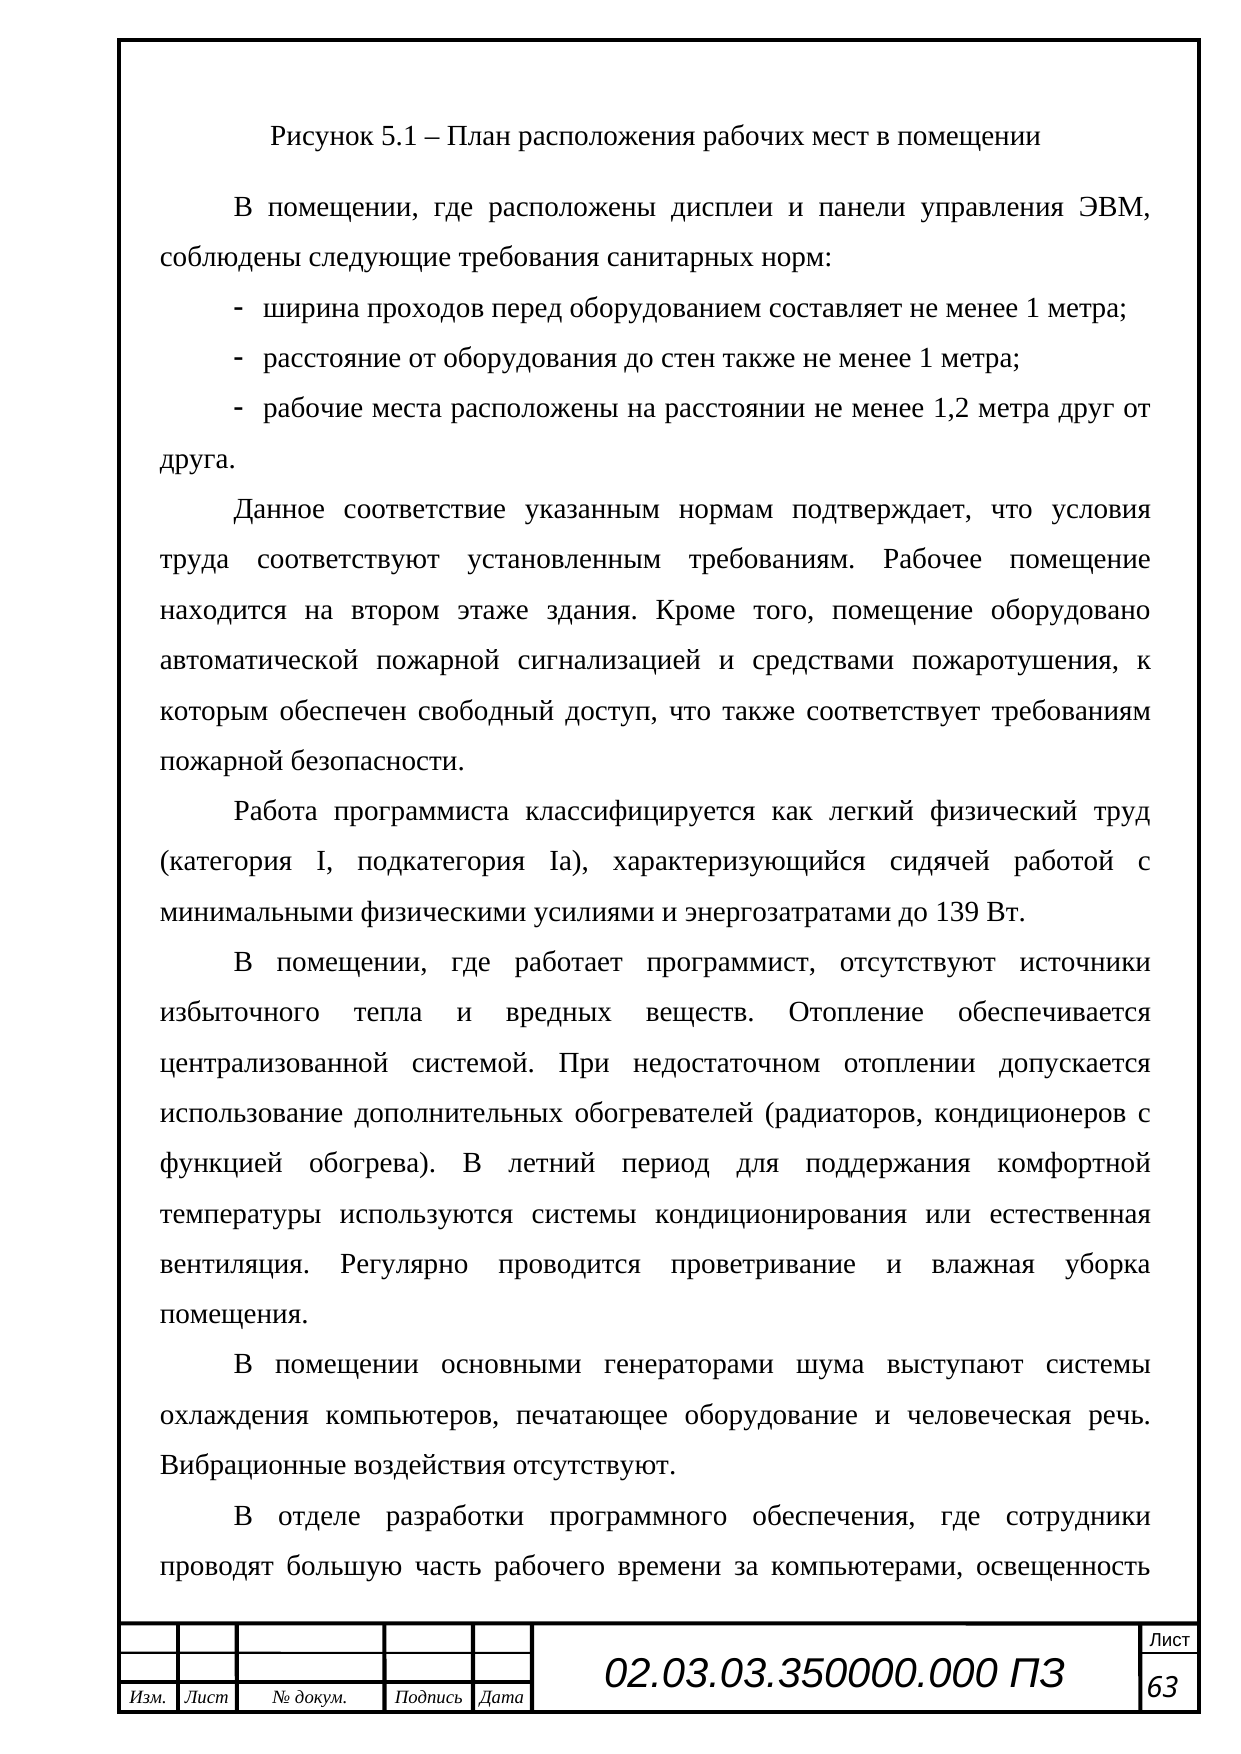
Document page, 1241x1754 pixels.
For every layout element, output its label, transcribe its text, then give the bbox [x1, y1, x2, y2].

text Данное соответствие указанным нормам подтверждает, что условия труда соответствуют установленным требованиям. Рабочее помещение находится на втором этаже здания. Кроме того, помещение оборудовано автоматической пожарной сигнализацией и средствами пожаротушения, к которым обеспечен свободный доступ, что также соответствует требованиям пожарной безопасности. [159, 491, 1152, 776]
text В помещении, где расположены дисплеи и панели управления ЭВМ, соблюдены следующие требования санитарных норм: [159, 189, 1152, 273]
text В помещении основными генераторами шума выступают системы охлаждения компьютеров, печатающее оборудование и человеческая речь. Вибрационные воздействия отсутствуют. [159, 1347, 1152, 1481]
text Работа программиста классифицируется как легкий физический труд (категория I, подкатегория Iа), характеризующийся сидячей работой с минимальными физическими усилиями и энергозатратами до 139 Вт. [159, 793, 1152, 927]
text Рисунок 5.1 – План расположения рабочих мест в помещении [159, 118, 1152, 152]
list ширина проходов перед оборудованием составляет не менее 1 метра; [159, 290, 1152, 323]
text В помещении, где работает программист, отсутствуют источники избыточного тепла и вредных веществ. Отопление обеспечивается централизованной системой. При недостаточном отоплении допускается использование дополнительных обогревателей (радиаторов, кондиционеров с функцией обогрева). В летний период для поддержания комфортной температуры используются системы кондиционирования или естественная вентиляция. Регулярно проводится проветривание и влажная уборка помещения. [159, 944, 1152, 1330]
list расстояние от оборудования до стен также не менее 1 метра; [159, 340, 1152, 374]
list рабочие места расположены на расстоянии не менее 1,2 метра друг от друга. [159, 391, 1152, 474]
